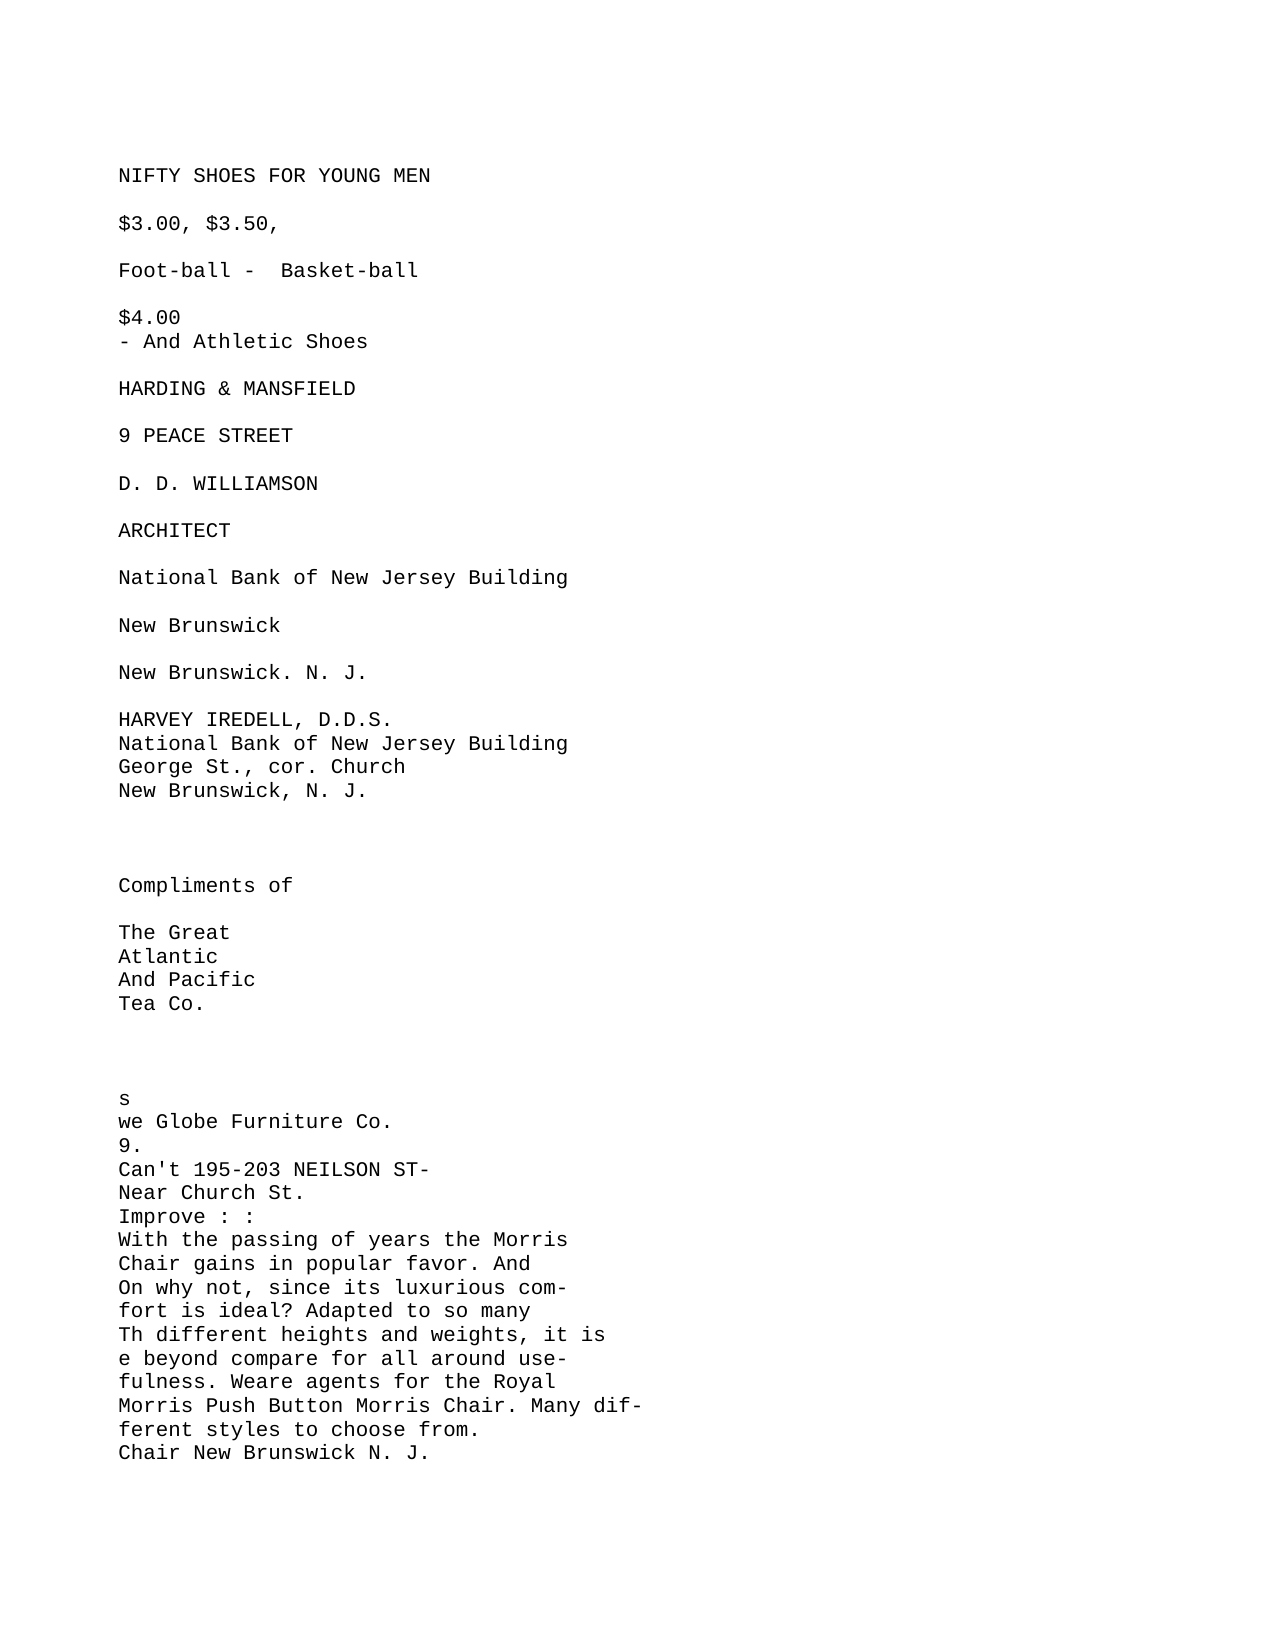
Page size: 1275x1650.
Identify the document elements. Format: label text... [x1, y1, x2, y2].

text - And Athletic Shoes [118, 331, 1157, 354]
text Chair gains in popular favor. And [118, 1253, 1157, 1277]
text Can't 195-203 NEILSON ST- [118, 1158, 1157, 1182]
text Compliments of [118, 875, 1157, 898]
text And Pacific [118, 969, 1157, 993]
text s [118, 1088, 1157, 1111]
text e beyond compare for all around use- [118, 1348, 1157, 1371]
text 9. [118, 1135, 1157, 1158]
text National Bank of New Jersey Building [118, 567, 1157, 591]
text HARDING & MANSFIELD [118, 378, 1157, 402]
text Improve : : [118, 1206, 1157, 1229]
text HARVEY IREDELL, D.D.S. [118, 709, 1157, 733]
text The Great [118, 922, 1157, 946]
text ARCHITECT [118, 520, 1157, 544]
text D. D. WILLIAMSON [118, 473, 1157, 496]
text $3.00, $3.50, [118, 213, 1157, 236]
text fulness. Weare agents for the Royal [118, 1371, 1157, 1395]
text Tea Co. [118, 993, 1157, 1017]
text New Brunswick. N. J. [118, 662, 1157, 686]
text Foot-ball - Basket-ball [118, 260, 1157, 284]
text National Bank of New Jersey Building [118, 733, 1157, 757]
text $4.00 [118, 307, 1157, 331]
text New Brunswick [118, 615, 1157, 638]
text Th different heights and weights, it is [118, 1324, 1157, 1348]
text Atlantic [118, 946, 1157, 969]
text New Brunswick, N. J. [118, 780, 1157, 804]
text we Globe Furniture Co. [118, 1111, 1157, 1135]
text Morris Push Button Morris Chair. Many dif- [118, 1395, 1157, 1419]
text George St., cor. Church [118, 757, 1157, 780]
text 9 PEACE STREET [118, 426, 1157, 449]
text fort is ideal? Adapted to so many [118, 1300, 1157, 1324]
text Near Church St. [118, 1182, 1157, 1206]
text NIFTY SHOES FOR YOUNG MEN [118, 165, 1157, 189]
text On why not, since its luxurious com- [118, 1277, 1157, 1300]
text Chair New Brunswick N. J. [118, 1442, 1157, 1466]
text ferent styles to choose from. [118, 1419, 1157, 1442]
text With the passing of years the Morris [118, 1229, 1157, 1253]
